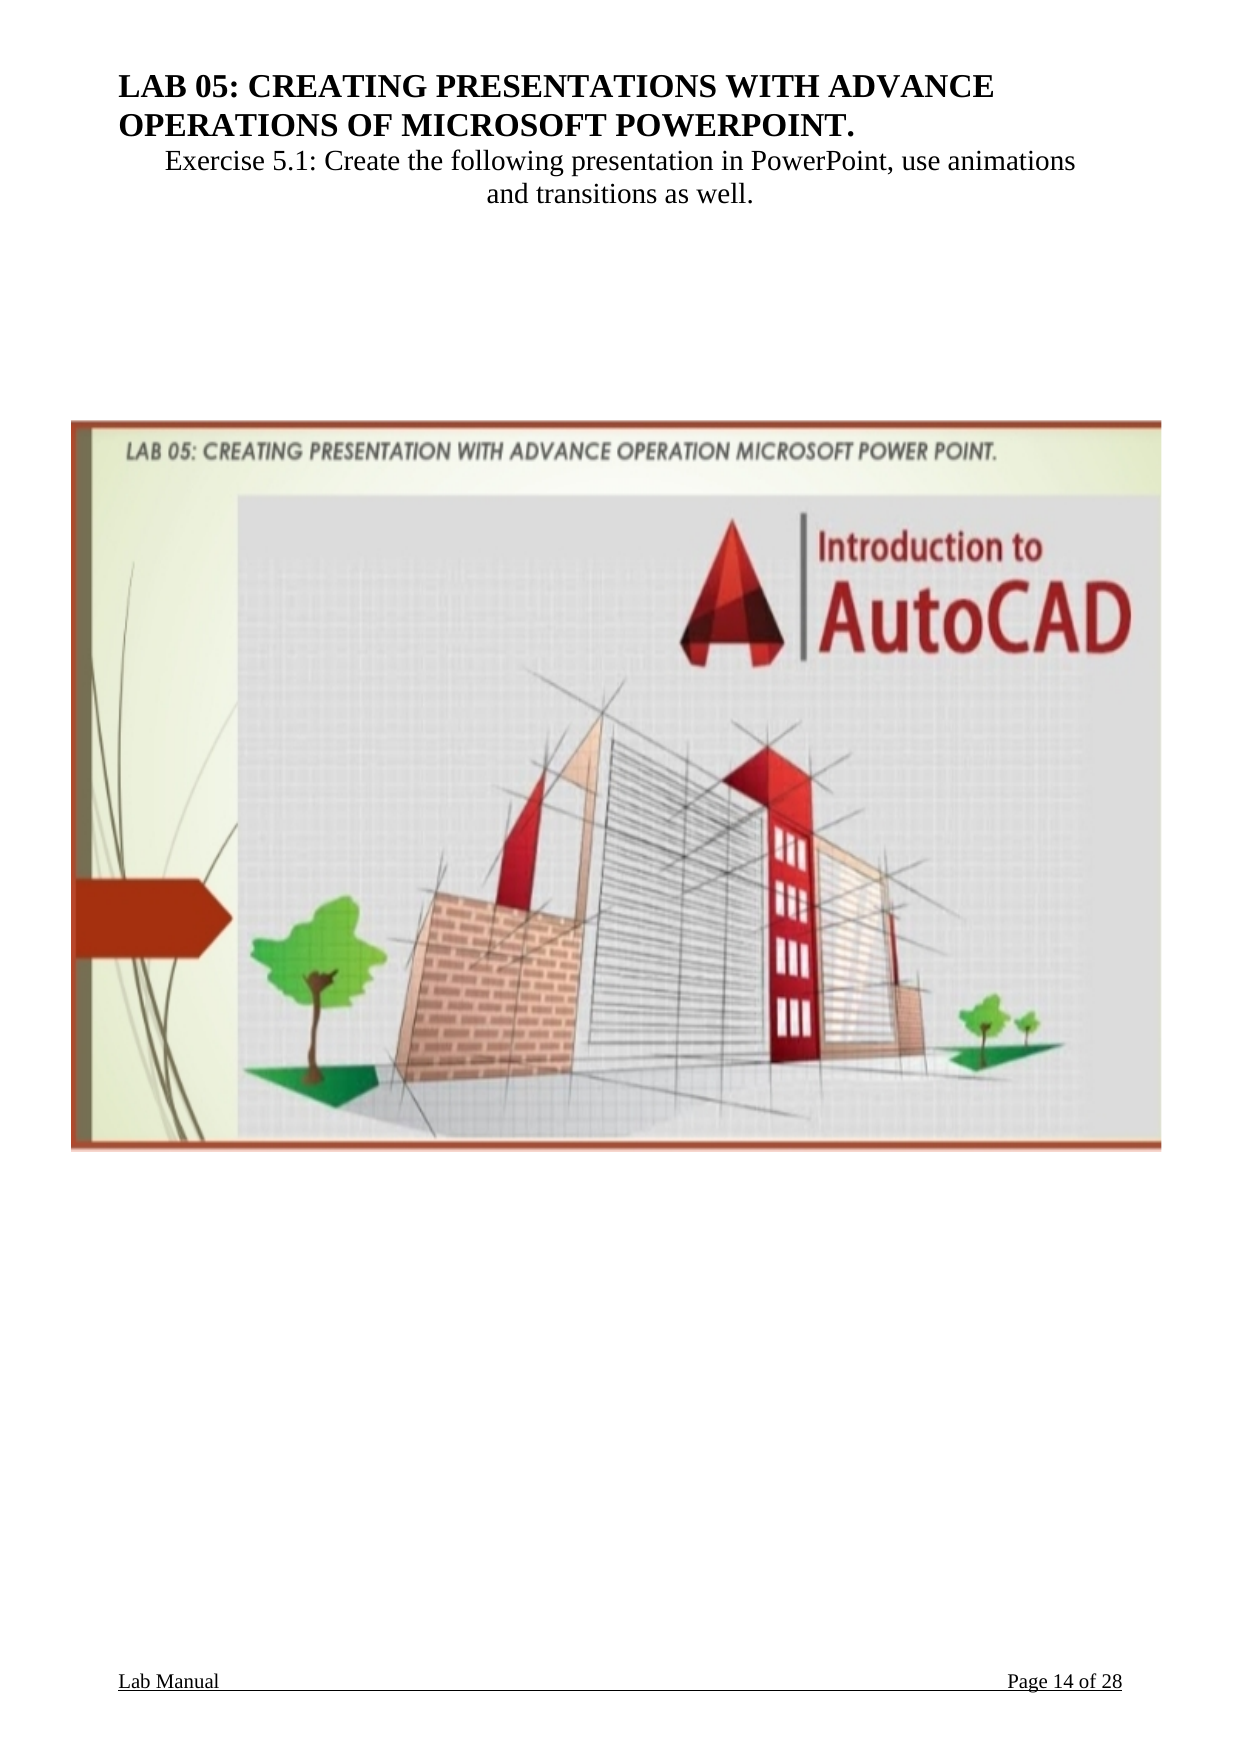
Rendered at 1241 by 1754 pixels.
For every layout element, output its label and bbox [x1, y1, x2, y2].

picture [71, 420, 1162, 1152]
